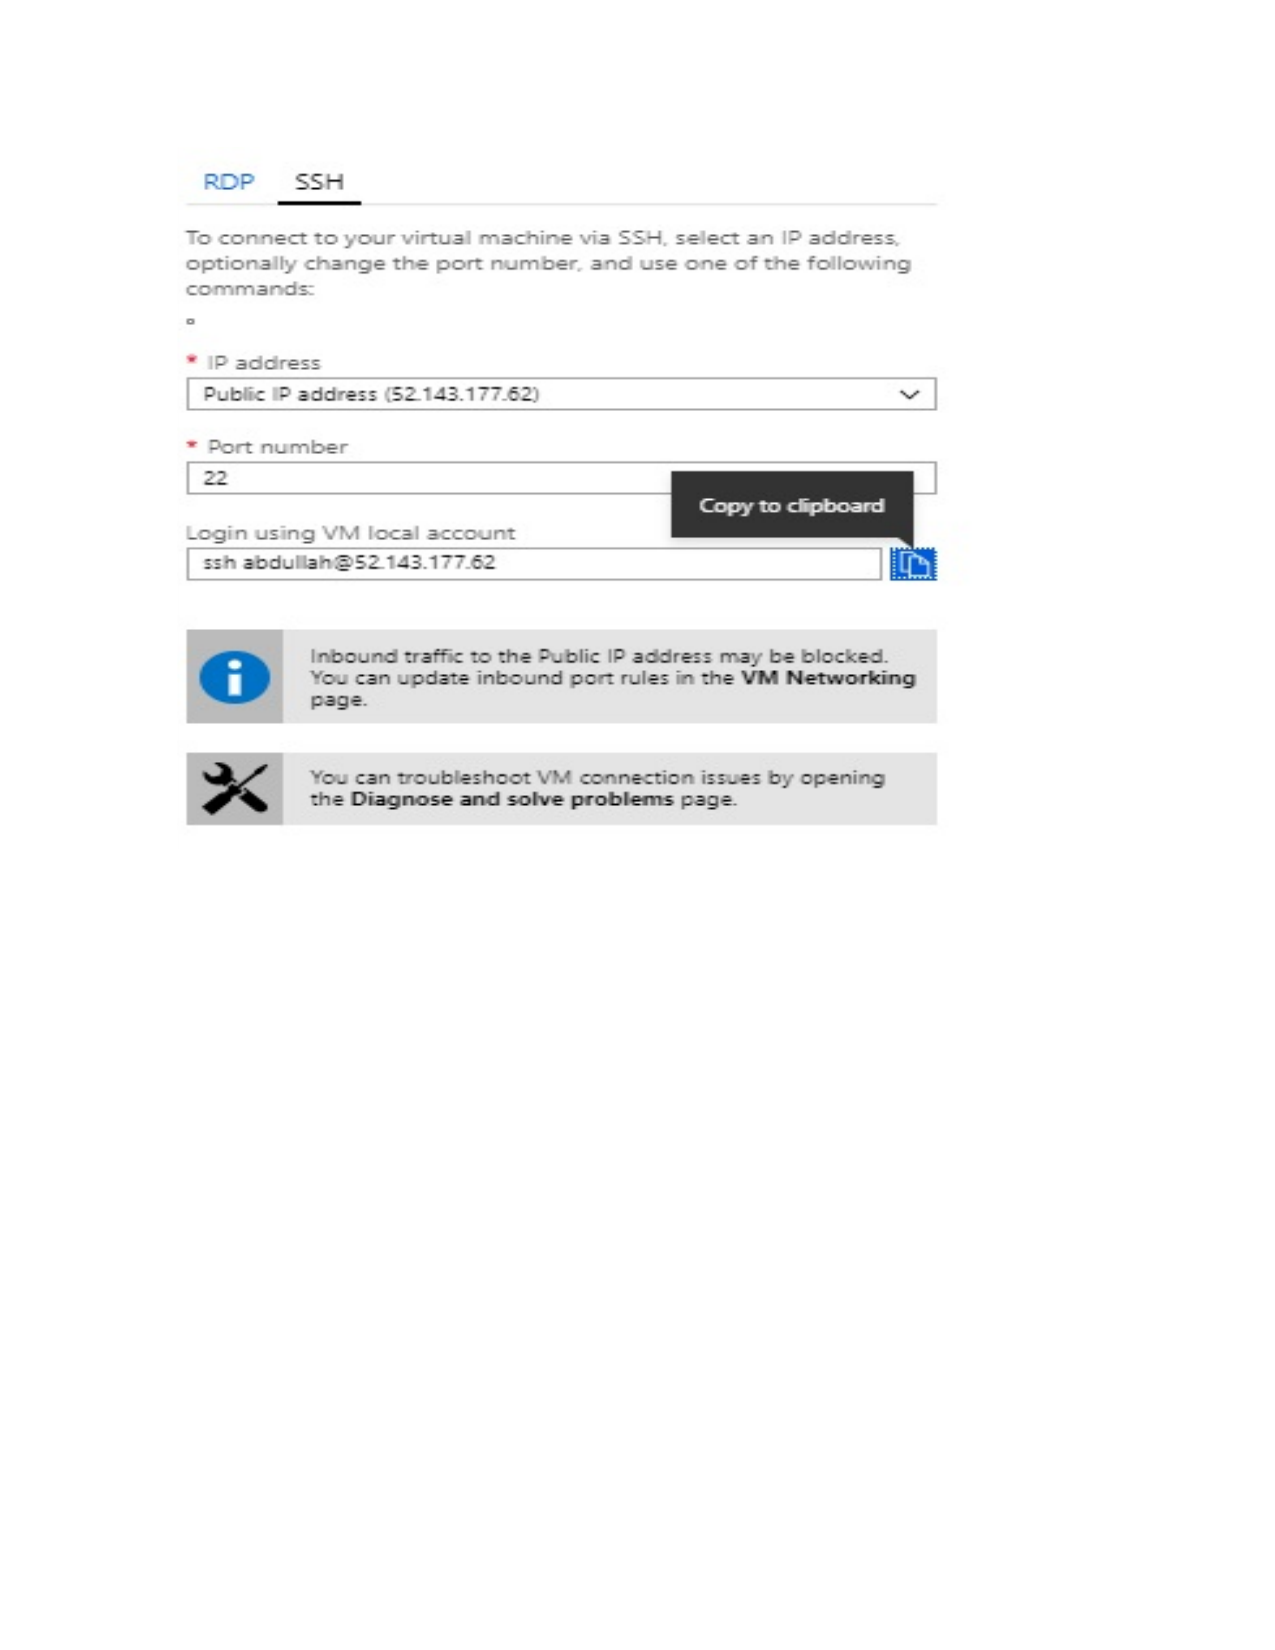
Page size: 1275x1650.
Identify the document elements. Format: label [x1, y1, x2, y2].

picture [177, 147, 977, 849]
